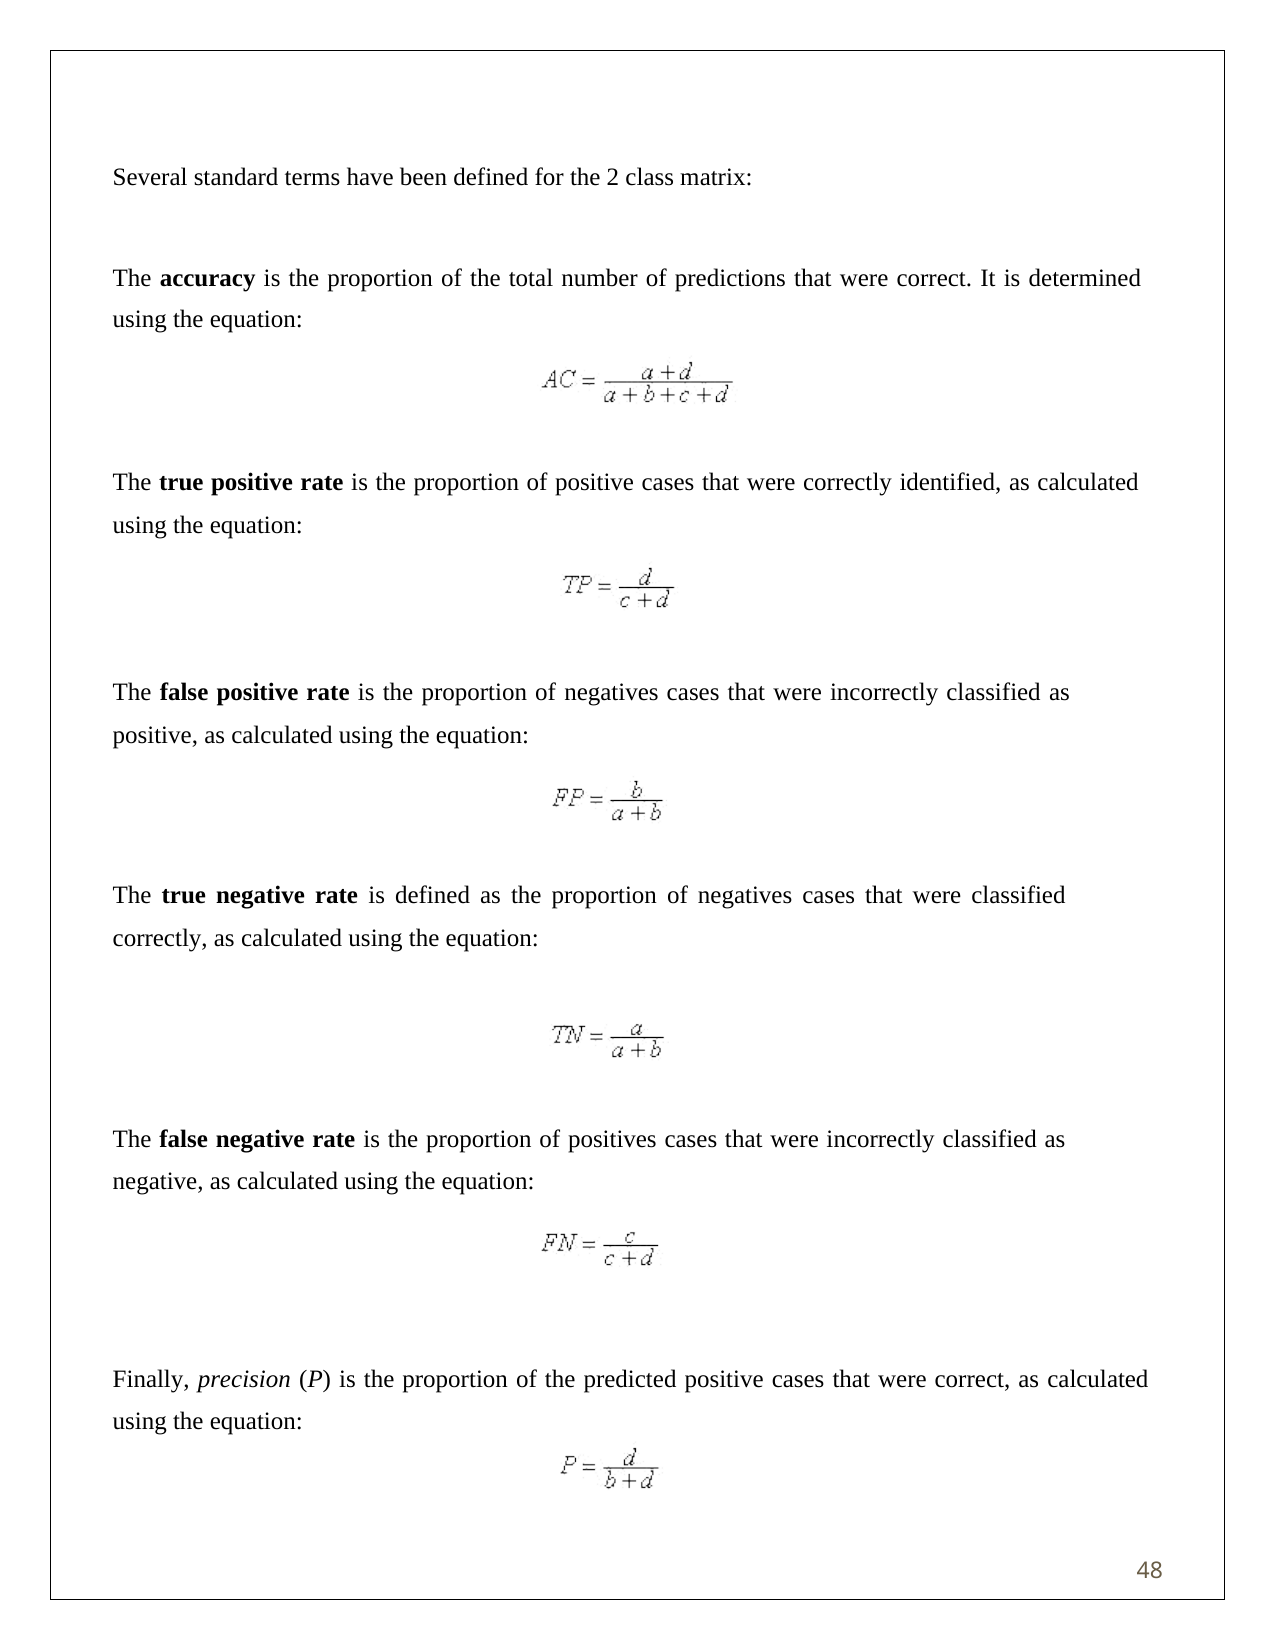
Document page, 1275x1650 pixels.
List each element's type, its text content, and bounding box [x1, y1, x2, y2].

picture [537, 1218, 664, 1272]
text Several standard terms have been defined for the 2 class matrix: [112, 162, 1162, 190]
text The false positive rate is the proportion of negatives cases that were incorrectly classified as positive, as calculated using the equation: [112, 677, 1071, 749]
picture [548, 1010, 669, 1064]
picture [537, 355, 738, 409]
text Finally, precision (P) is the proportion of the predicted positive cases that were correct, as calculated using the equation: [112, 1364, 1150, 1435]
text The true negative rate is defined as the proportion of negatives cases that were classified correctly, as calculated using the equation: [112, 880, 1067, 952]
picture [559, 561, 679, 614]
text The accuracy is the proportion of the total number of predictions that were correct. It is determined using the equation: [112, 263, 1142, 333]
picture [556, 1441, 664, 1495]
text The true positive rate is the proportion of positive cases that were correctly identified, as calculated using the equation: [112, 467, 1139, 539]
text The false negative rate is the proportion of positives cases that were incorrectly classified as negative, as calculated using the equation: [112, 1124, 1067, 1195]
picture [548, 773, 669, 827]
